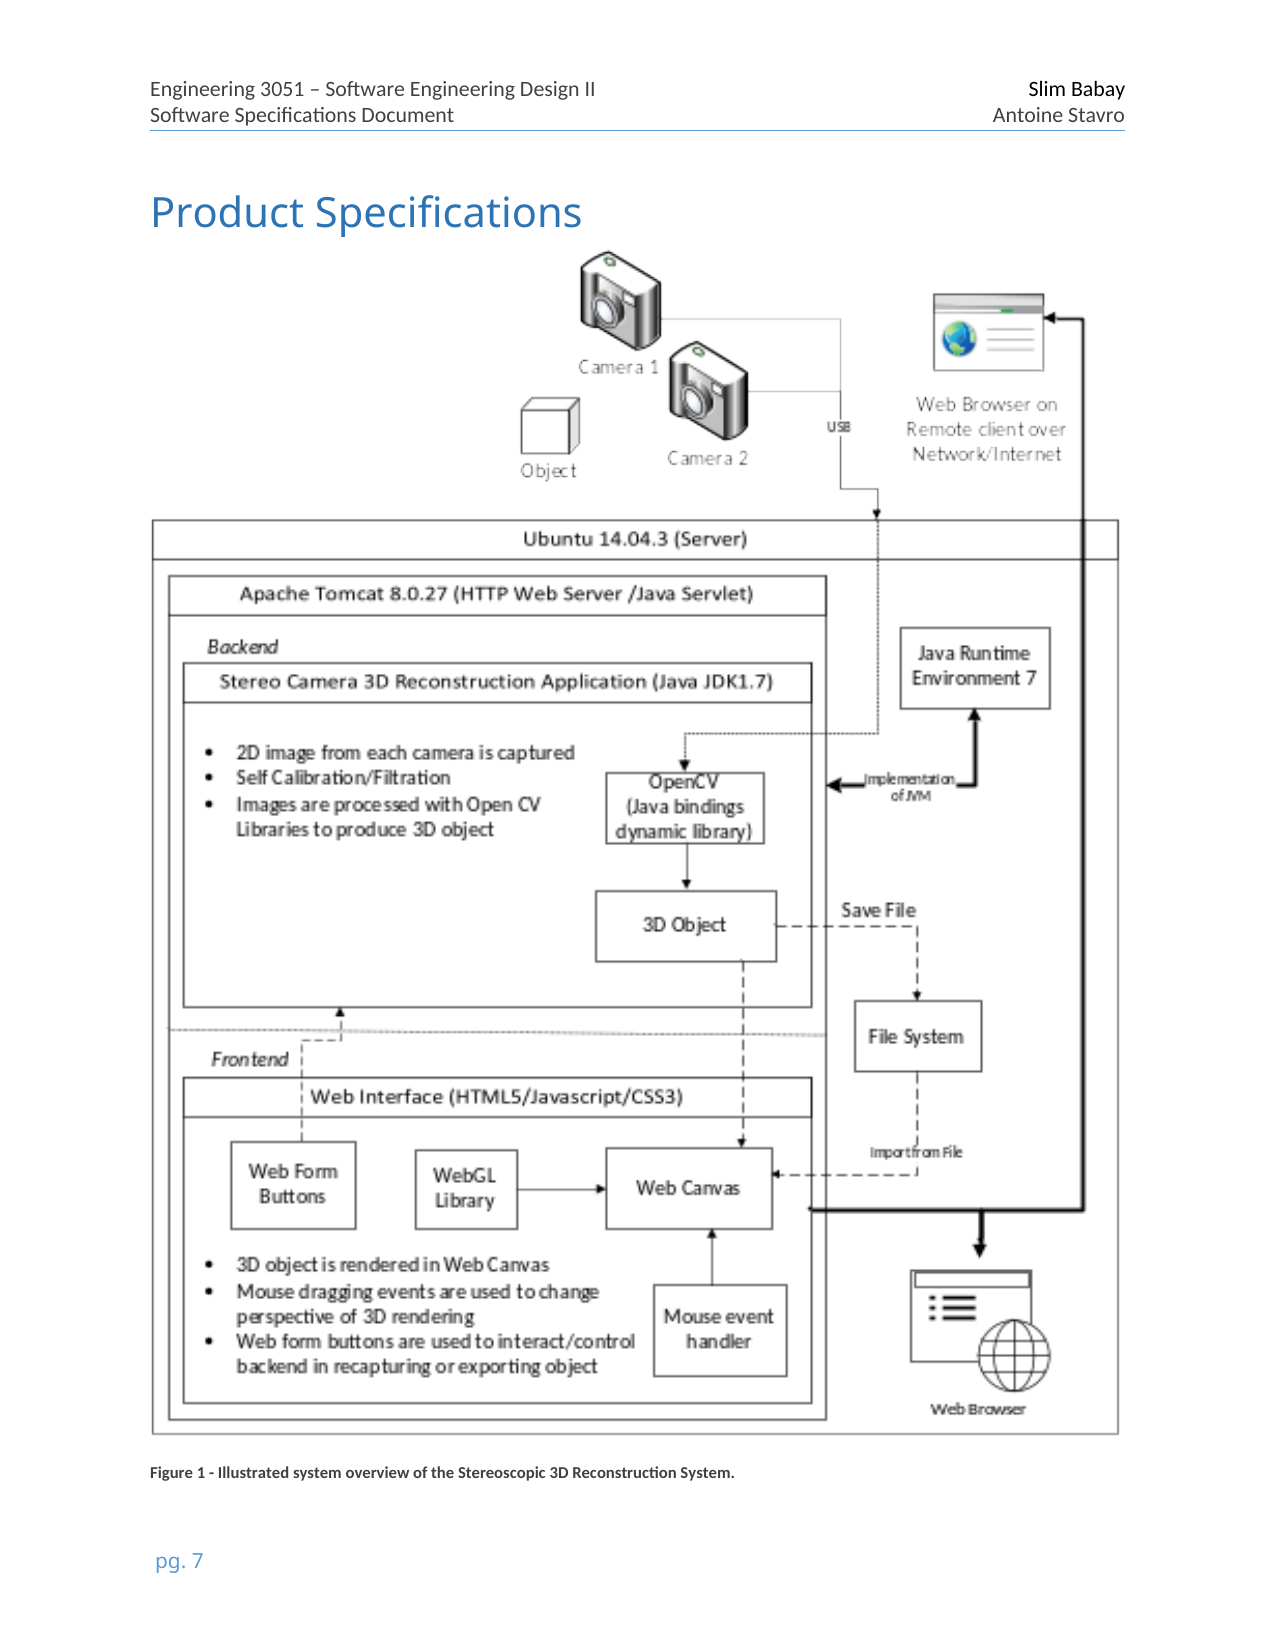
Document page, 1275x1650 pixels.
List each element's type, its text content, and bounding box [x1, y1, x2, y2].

subtitle Product Specifications [150, 183, 1125, 240]
